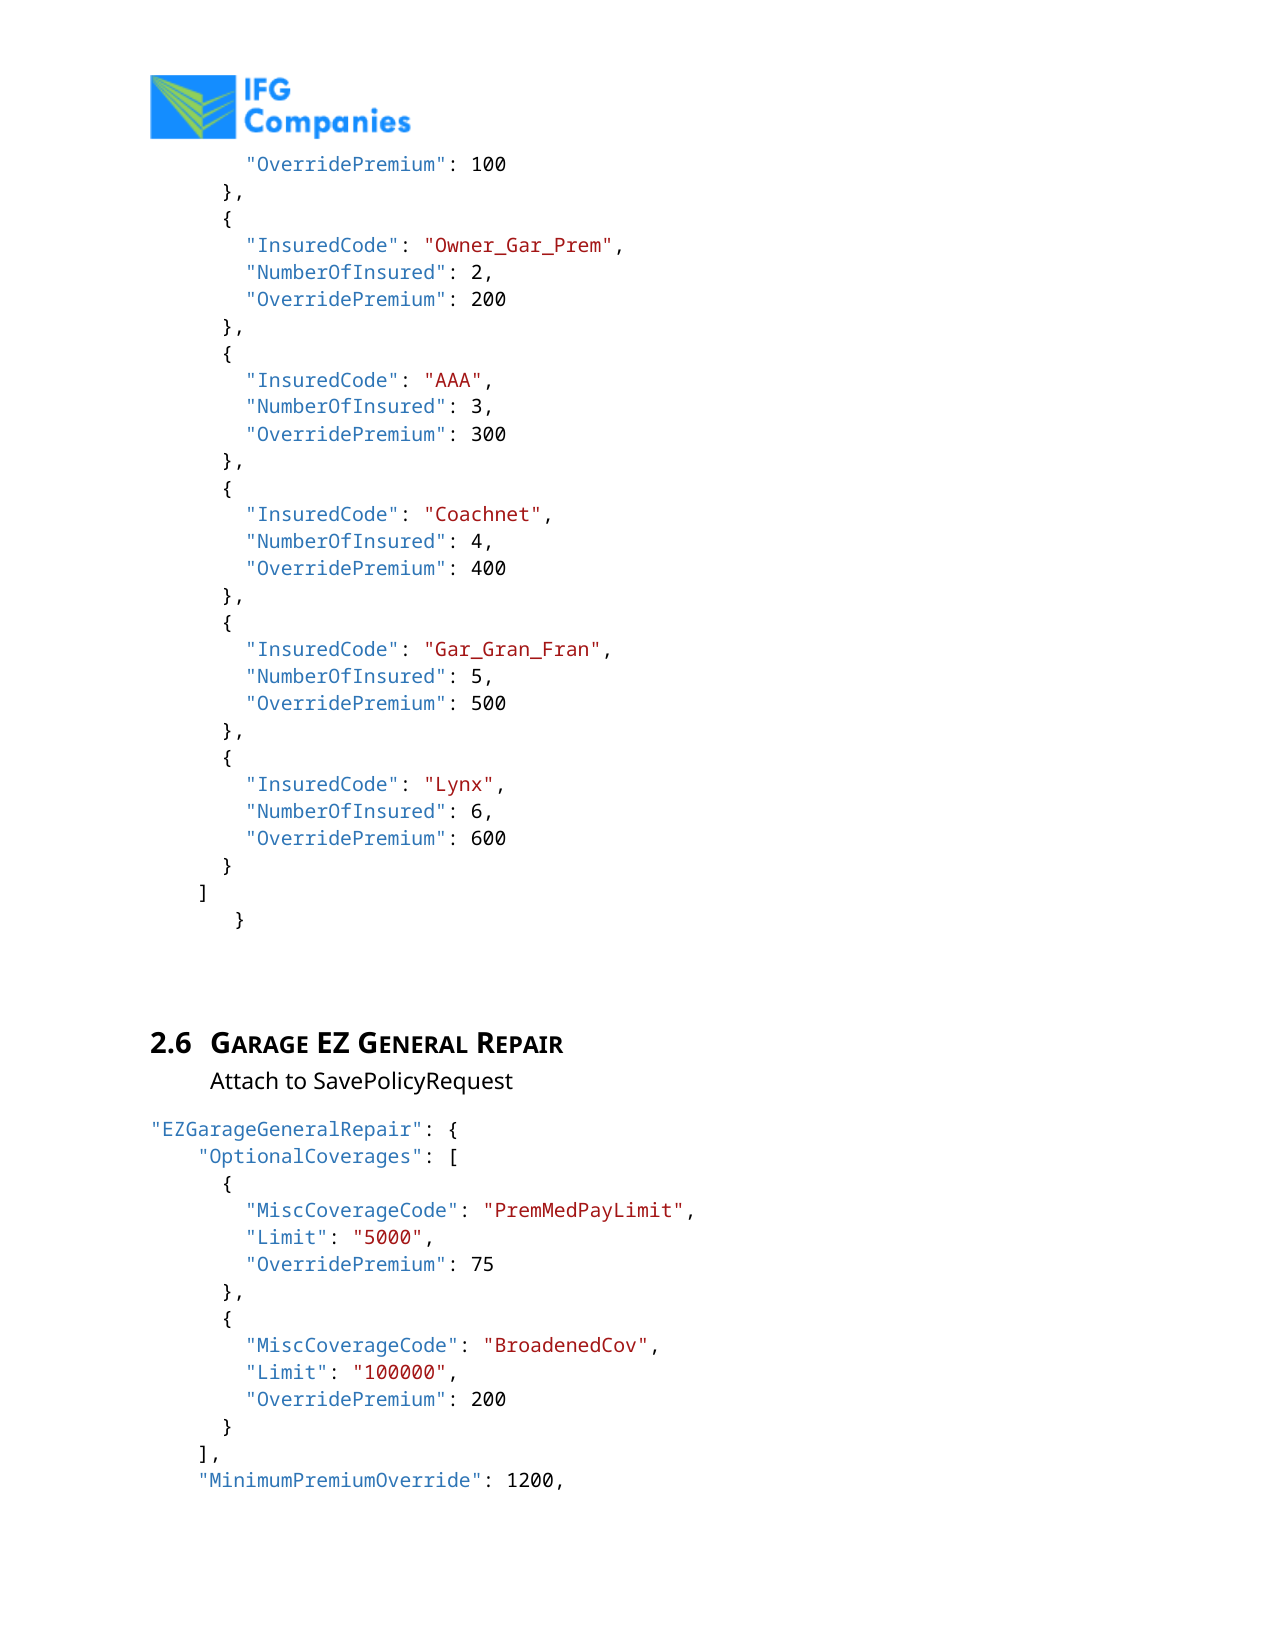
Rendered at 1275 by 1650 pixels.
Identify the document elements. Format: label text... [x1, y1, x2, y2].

text }, [150, 312, 1125, 339]
text ] [150, 878, 1125, 905]
text }, [150, 177, 1125, 204]
text "MiscCoverageCode": "PremMedPayLimit", [150, 1197, 1125, 1223]
text "OverridePremium": 300 [150, 420, 1125, 447]
text "InsuredCode": "AAA", [150, 366, 1125, 393]
text "EZGarageGeneralRepair": { [150, 1116, 1125, 1143]
text "MiscCoverageCode": "BroadenedCov", [150, 1331, 1125, 1358]
text } [150, 1412, 1125, 1439]
text { [150, 743, 1125, 771]
text }, [150, 1277, 1125, 1304]
text }, [150, 447, 1125, 474]
text } [150, 851, 1125, 878]
text { [150, 204, 1125, 231]
text "InsuredCode": "Coachnet", [150, 501, 1125, 528]
text "NumberOfInsured": 6, [150, 797, 1125, 824]
text "InsuredCode": "Lynx", [150, 771, 1125, 797]
text "Limit": "5000", [150, 1223, 1125, 1251]
text ], [150, 1439, 1125, 1466]
text "NumberOfInsured": 3, [150, 393, 1125, 420]
picture [150, 75, 419, 141]
text "OverridePremium": 100 [150, 150, 1125, 177]
text "OverridePremium": 200 [150, 1385, 1125, 1412]
text "NumberOfInsured": 2, [150, 258, 1125, 285]
text "OverridePremium": 600 [150, 824, 1125, 851]
text "InsuredCode": "Owner_Gar_Prem", [150, 231, 1125, 258]
subtitle Garage EZ General Repair [150, 1022, 1125, 1062]
text "NumberOfInsured": 5, [150, 663, 1125, 689]
text { [150, 609, 1125, 636]
text "OverridePremium": 200 [150, 285, 1125, 312]
text "NumberOfInsured": 4, [150, 528, 1125, 555]
text Attach to SavePolicyRequest [210, 1065, 1125, 1096]
text }, [150, 582, 1125, 609]
text { [150, 1169, 1125, 1197]
text "OverridePremium": 500 [150, 689, 1125, 717]
text { [150, 1304, 1125, 1331]
text "MinimumPremiumOverride": 1200, [150, 1466, 1125, 1493]
text "Limit": "100000", [150, 1358, 1125, 1385]
text "OverridePremium": 400 [150, 555, 1125, 582]
text "OptionalCoverages": [ [150, 1143, 1125, 1169]
text { [150, 339, 1125, 366]
text "InsuredCode": "Gar_Gran_Fran", [150, 636, 1125, 663]
text }, [150, 717, 1125, 743]
text } [210, 905, 1125, 932]
text { [150, 474, 1125, 501]
text "OverridePremium": 75 [150, 1251, 1125, 1277]
